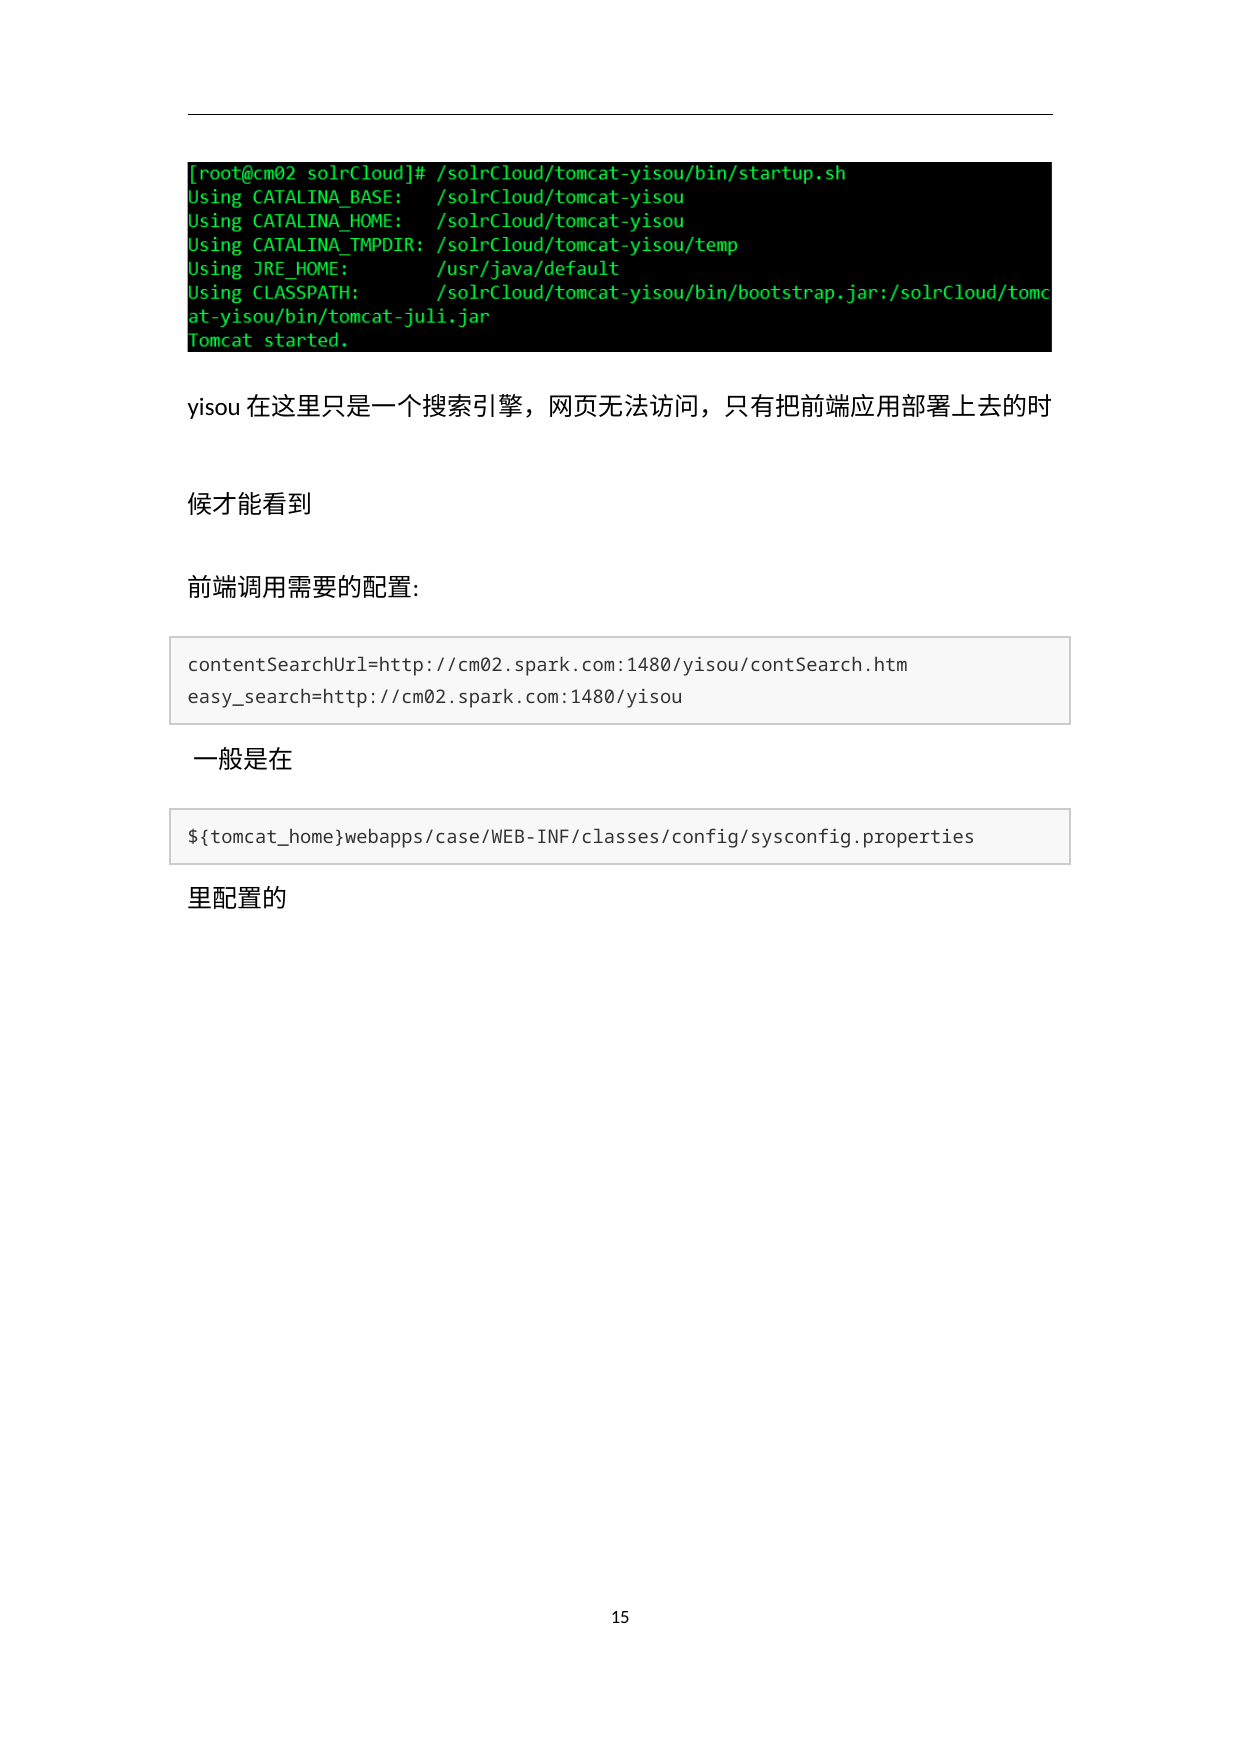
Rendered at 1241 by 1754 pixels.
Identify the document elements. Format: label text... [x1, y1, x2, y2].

text 一般是在 [187, 725, 1053, 790]
text 前端调用需要的配置: [187, 553, 1053, 618]
text yisou在这里只是一个搜索引擎，网页无法访问，只有把前端应用部署上去的时候才能看到 [187, 372, 1053, 535]
picture [187, 162, 1053, 352]
text easy_search=http://cm02.spark.com:1480/yisou [171, 668, 1069, 723]
text ${tomcat_home}webapps/case/WEB-INF/classes/config/sysconfig.properties [171, 810, 1069, 863]
text 里配置的 [187, 865, 1053, 929]
text contentSearchUrl=http://cm02.spark.com:1480/yisou/contSearch.htm [171, 638, 1069, 668]
